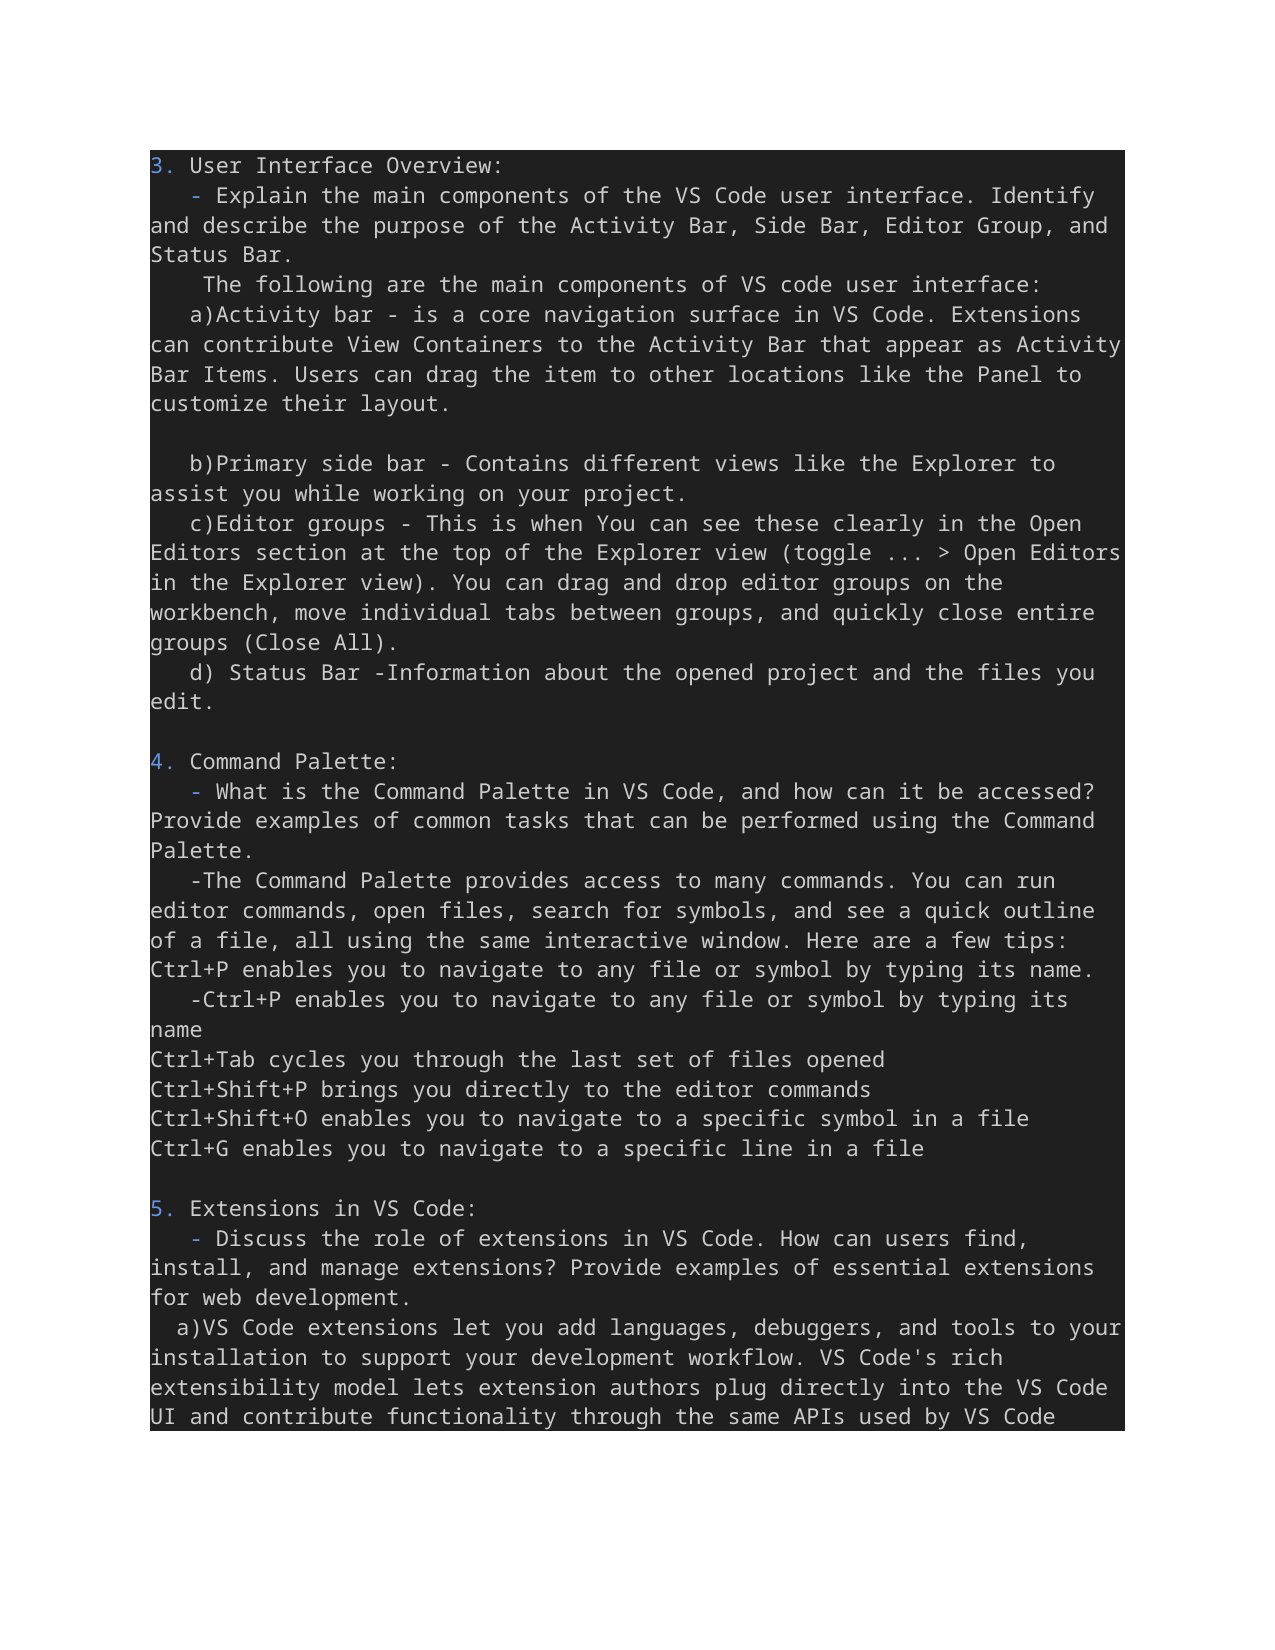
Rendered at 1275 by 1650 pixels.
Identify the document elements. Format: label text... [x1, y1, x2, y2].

text -Ctrl+P enables you to navigate to any file or symbol by typing its name [150, 984, 1125, 1044]
text b)Primary side bar - Contains different views like the Explorer to assist you while working on your project. [150, 448, 1125, 507]
text 4. Command Palette: [150, 746, 1125, 776]
text - Explain the main components of the VS Code user interface. Identify and describe the purpose of the Activity Bar, Side Bar, Editor Group, and Status Bar. [150, 180, 1125, 269]
text c)Editor groups - This is when You can see these clearly in the Open Editors section at the top of the Explorer view (toggle ... > Open Editors in the Explorer view). You can drag and drop editor groups on the workbench, move individual tabs between groups, and quickly close entire groups (Close All). [150, 507, 1125, 656]
text Ctrl+Tab cycles you through the last set of files opened [150, 1044, 1125, 1073]
text Ctrl+Shift+O enables you to navigate to a specific symbol in a file [150, 1103, 1125, 1133]
text - Discuss the role of extensions in VS Code. How can users find, install, and manage extensions? Provide examples of essential extensions for web development. [150, 1222, 1125, 1312]
text - What is the Command Palette in VS Code, and how can it be accessed? Provide examples of common tasks that can be performed using the Command Palette. [150, 776, 1125, 865]
text a)Activity bar - is a core navigation surface in VS Code. Extensions can contribute View Containers to the Activity Bar that appear as Activity Bar Items. Users can drag the item to other locations like the Panel to customize their layout. [150, 299, 1125, 418]
text 3. User Interface Overview: [150, 150, 1125, 180]
text Ctrl+Shift+P brings you directly to the editor commands [150, 1073, 1125, 1103]
text -The Command Palette provides access to many commands. You can run editor commands, open files, search for symbols, and see a quick outline of a file, all using the same interactive window. Here are a few tips: Ctrl+P enables you to navigate to any file or symbol by typing its name. [150, 865, 1125, 984]
text a)VS Code extensions let you add languages, debuggers, and tools to your installation to support your development workflow. VS Code's rich extensibility model lets extension authors plug directly into the VS Code UI and contribute functionality through the same APIs used by VS Code [150, 1312, 1125, 1431]
text d) Status Bar -Information about the opened project and the files you edit. [150, 656, 1125, 716]
text 5. Extensions in VS Code: [150, 1193, 1125, 1222]
text The following are the main components of VS code user interface: [150, 269, 1125, 299]
text Ctrl+G enables you to navigate to a specific line in a file [150, 1133, 1125, 1163]
